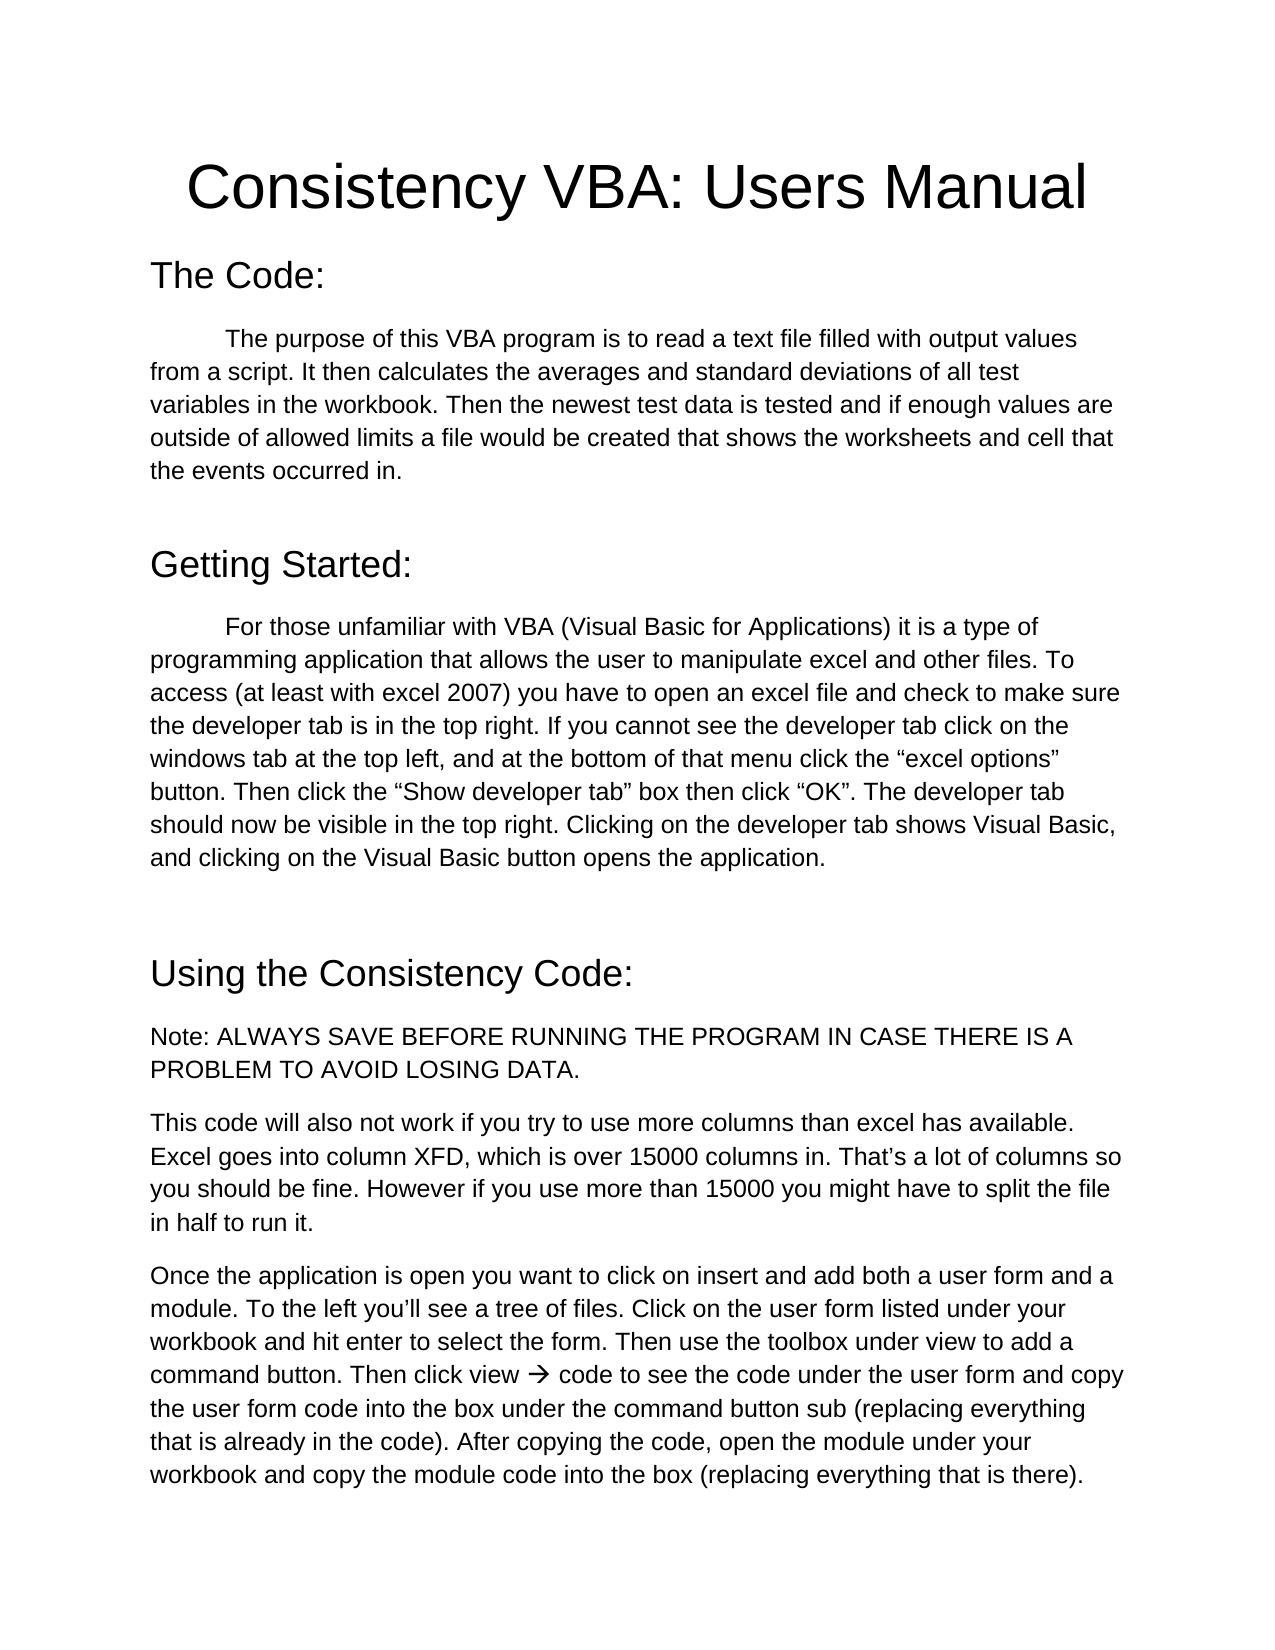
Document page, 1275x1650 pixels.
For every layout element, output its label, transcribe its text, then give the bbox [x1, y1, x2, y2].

text The purpose of this VBA program is to read a text file filled with output values from a script. It then calculates the averages and standard deviations of all test variables in the workbook. Then the newest test data is tested and if enough values are outside of allowed limits a file would be created that shows the worksheets and cell that the events occurred in. [150, 324, 1125, 517]
text For those unfamiliar with VBA (Visual Basic for Applications) it is a type of programming application that allows the user to manipulate excel and other files. To access (at least with excel 2007) you have to open an excel file and check to make sure the developer tab is in the top right. If you cannot see the developer tab click on the windows tab at the top left, and at the bottom of that menu click the “excel options” button. Then click the “Show developer tab” box then click “OK”. The developer tab should now be visible in the top right. Clicking on the developer tab shows Visual Basic, and clicking on the Visual Basic button opens the application. [150, 612, 1125, 872]
text Note: ALWAYS SAVE BEFORE RUNNING THE PROGRAM IN CASE THERE IS A PROBLEM TO AVOID LOSING DATA. [150, 1022, 1125, 1083]
text Consistency VBA: Users Manual [150, 150, 1125, 222]
text Getting Started: [150, 542, 1125, 585]
text This code will also not work if you try to use more columns than excel has available. Excel goes into column XFD, which is over 15000 columns in. That’s a lot of columns so you should be fine. However if you use more than 15000 you might have to split the file in half to run it. [150, 1108, 1125, 1236]
text Once the application is open you want to click on insert and add both a user form and a module. To the left you’ll see a tree of files. Click on the user form listed under your workbook and hit enter to select the form. Then use the toolbox under view to add a command button. Then click view code to see the code under the user form and copy the user form code into the box under the command button sub (replacing everything that is already in the code). After copying the code, open the module under your workbook and copy the module code into the box (replacing everything that is there). [150, 1261, 1125, 1488]
text Using the Consistency Code: [150, 951, 1125, 994]
text The Code: [150, 253, 1125, 297]
